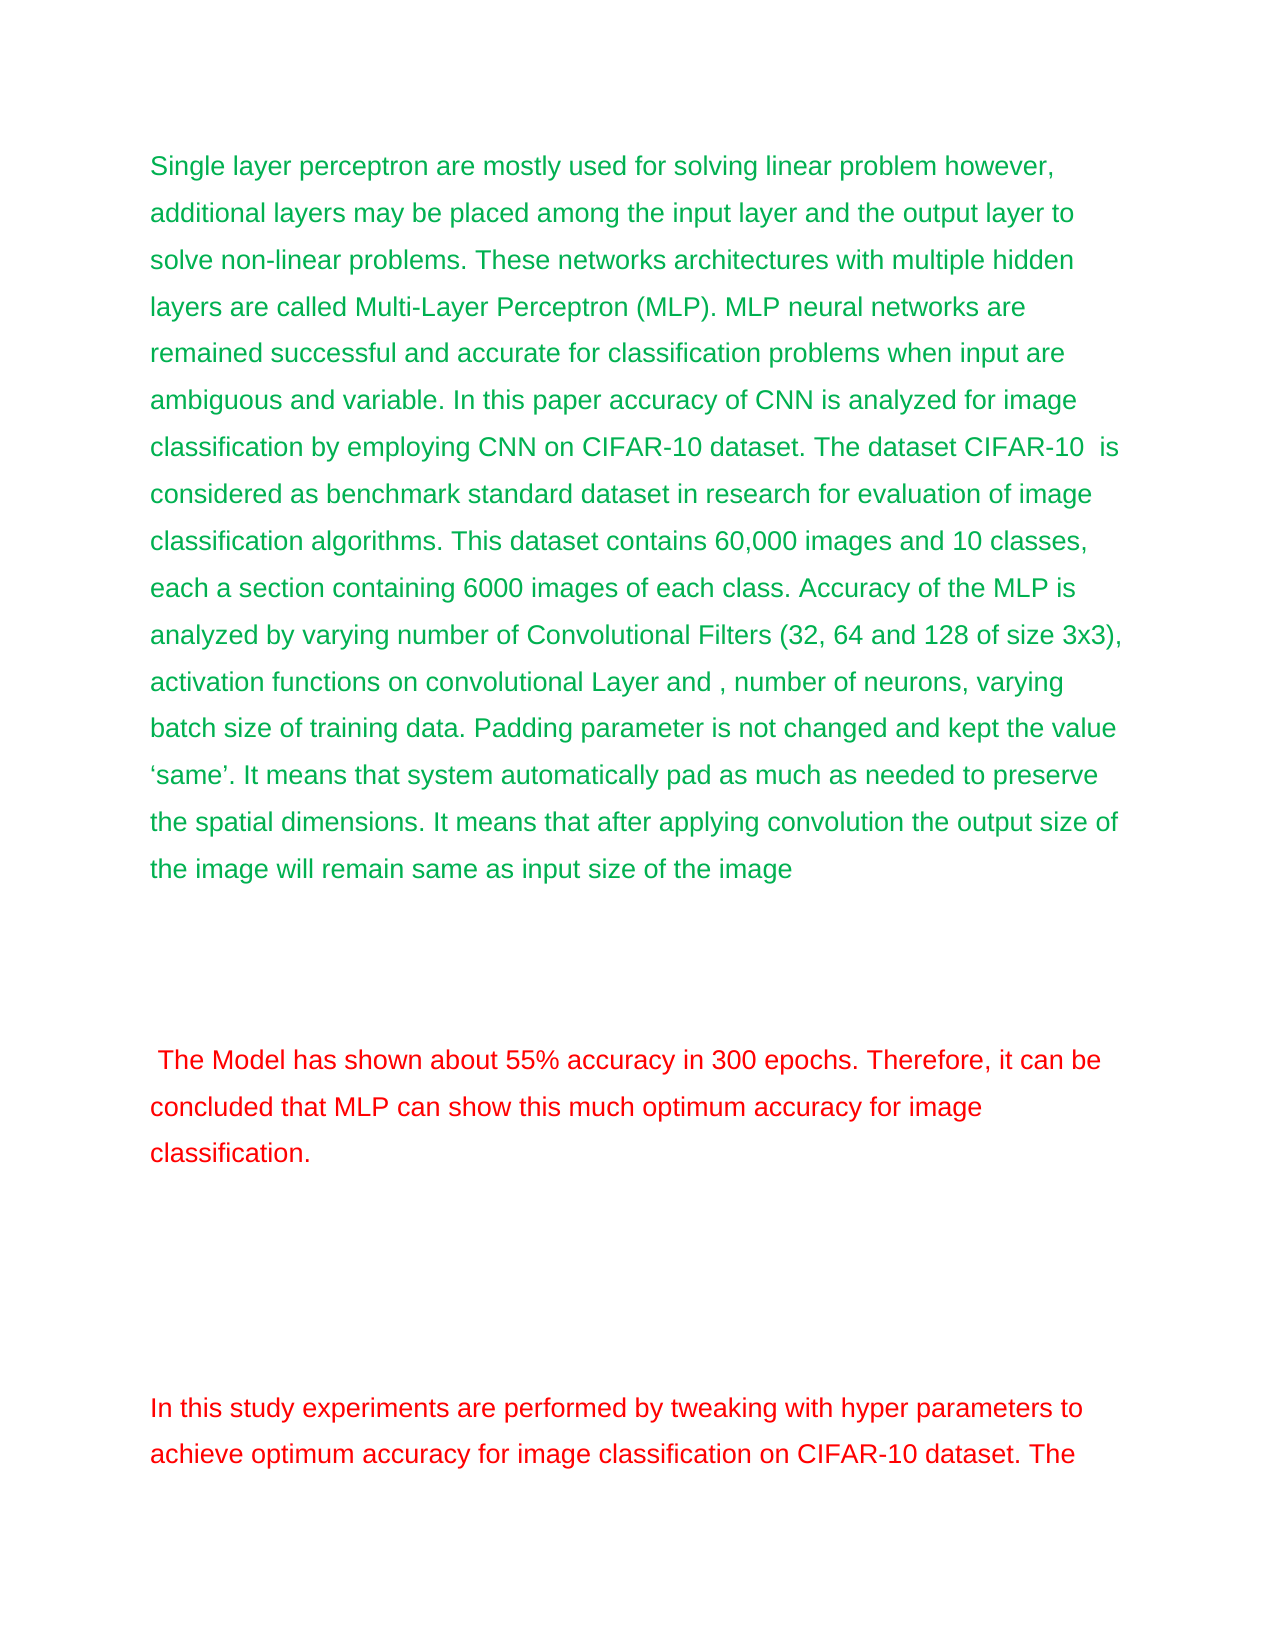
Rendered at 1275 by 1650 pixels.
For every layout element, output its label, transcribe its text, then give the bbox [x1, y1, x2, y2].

text The Model has shown about 55% accuracy in 300 epochs. Therefore, it can be concluded that MLP can show this much optimum accuracy for image classification. [150, 1044, 1125, 1169]
text Single layer perceptron are mostly used for solving linear problem however, additional layers may be placed among the input layer and the output layer to solve non-linear problems. These networks architectures with multiple hidden layers are called Multi-Layer Perceptron (MLP). MLP neural networks are remained successful and accurate for classification problems when input are ambiguous and variable. In this paper accuracy of CNN is analyzed for image classification by employing CNN on CIFAR-10 dataset. The dataset CIFAR-10 is considered as benchmark standard dataset in research for evaluation of image classification algorithms. This dataset contains 60,000 images and 10 classes, each a section containing 6000 images of each class. Accuracy of the MLP is analyzed by varying number of Convolutional Filters (32, 64 and 128 of size 3x3), activation functions on convolutional Layer and , number of neurons, varying batch size of training data. Padding parameter is not changed and kept the value ‘same’. It means that system automatically pad as much as needed to preserve the spatial dimensions. It means that after applying convolution the output size of the image will remain same as input size of the image [150, 150, 1125, 884]
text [150, 1392, 1125, 1470]
